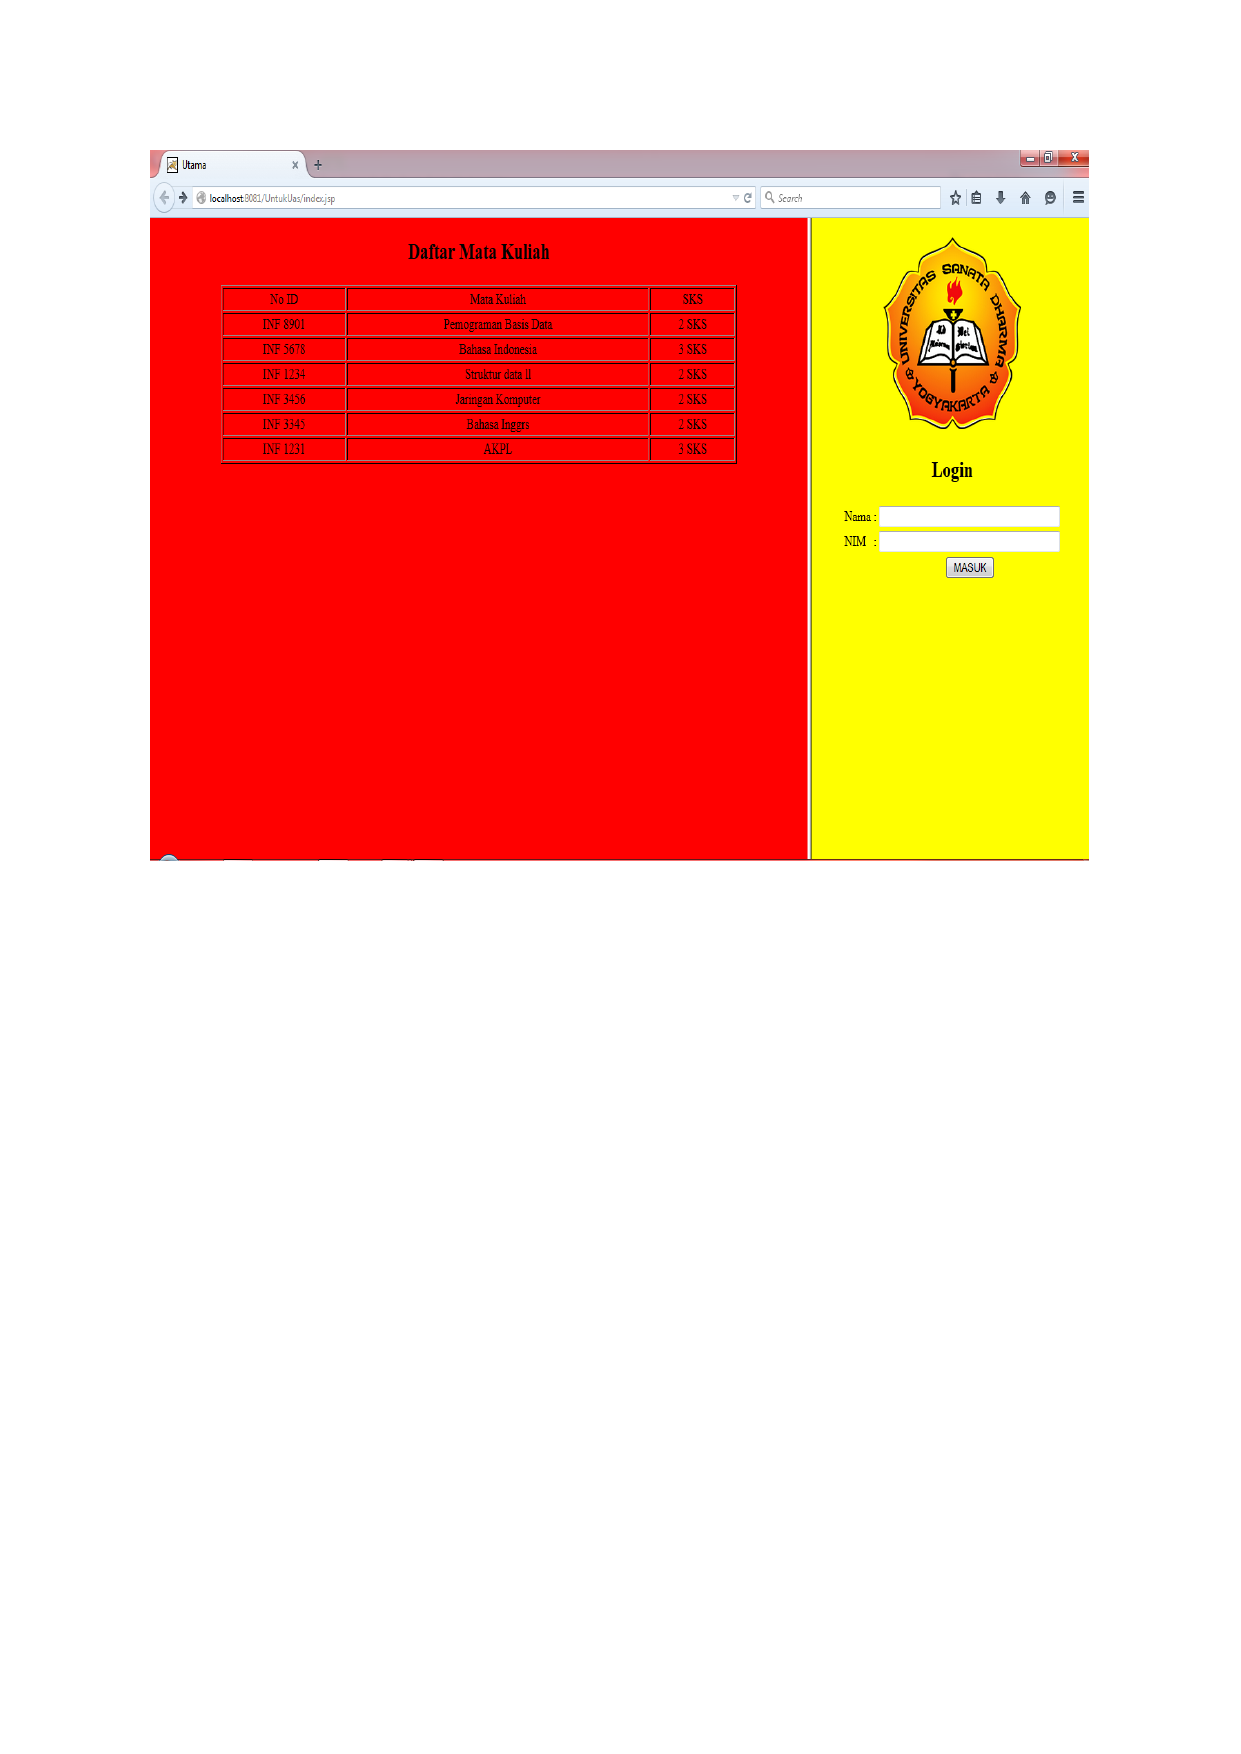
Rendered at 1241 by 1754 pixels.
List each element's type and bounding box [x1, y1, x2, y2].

picture [150, 150, 1089, 861]
